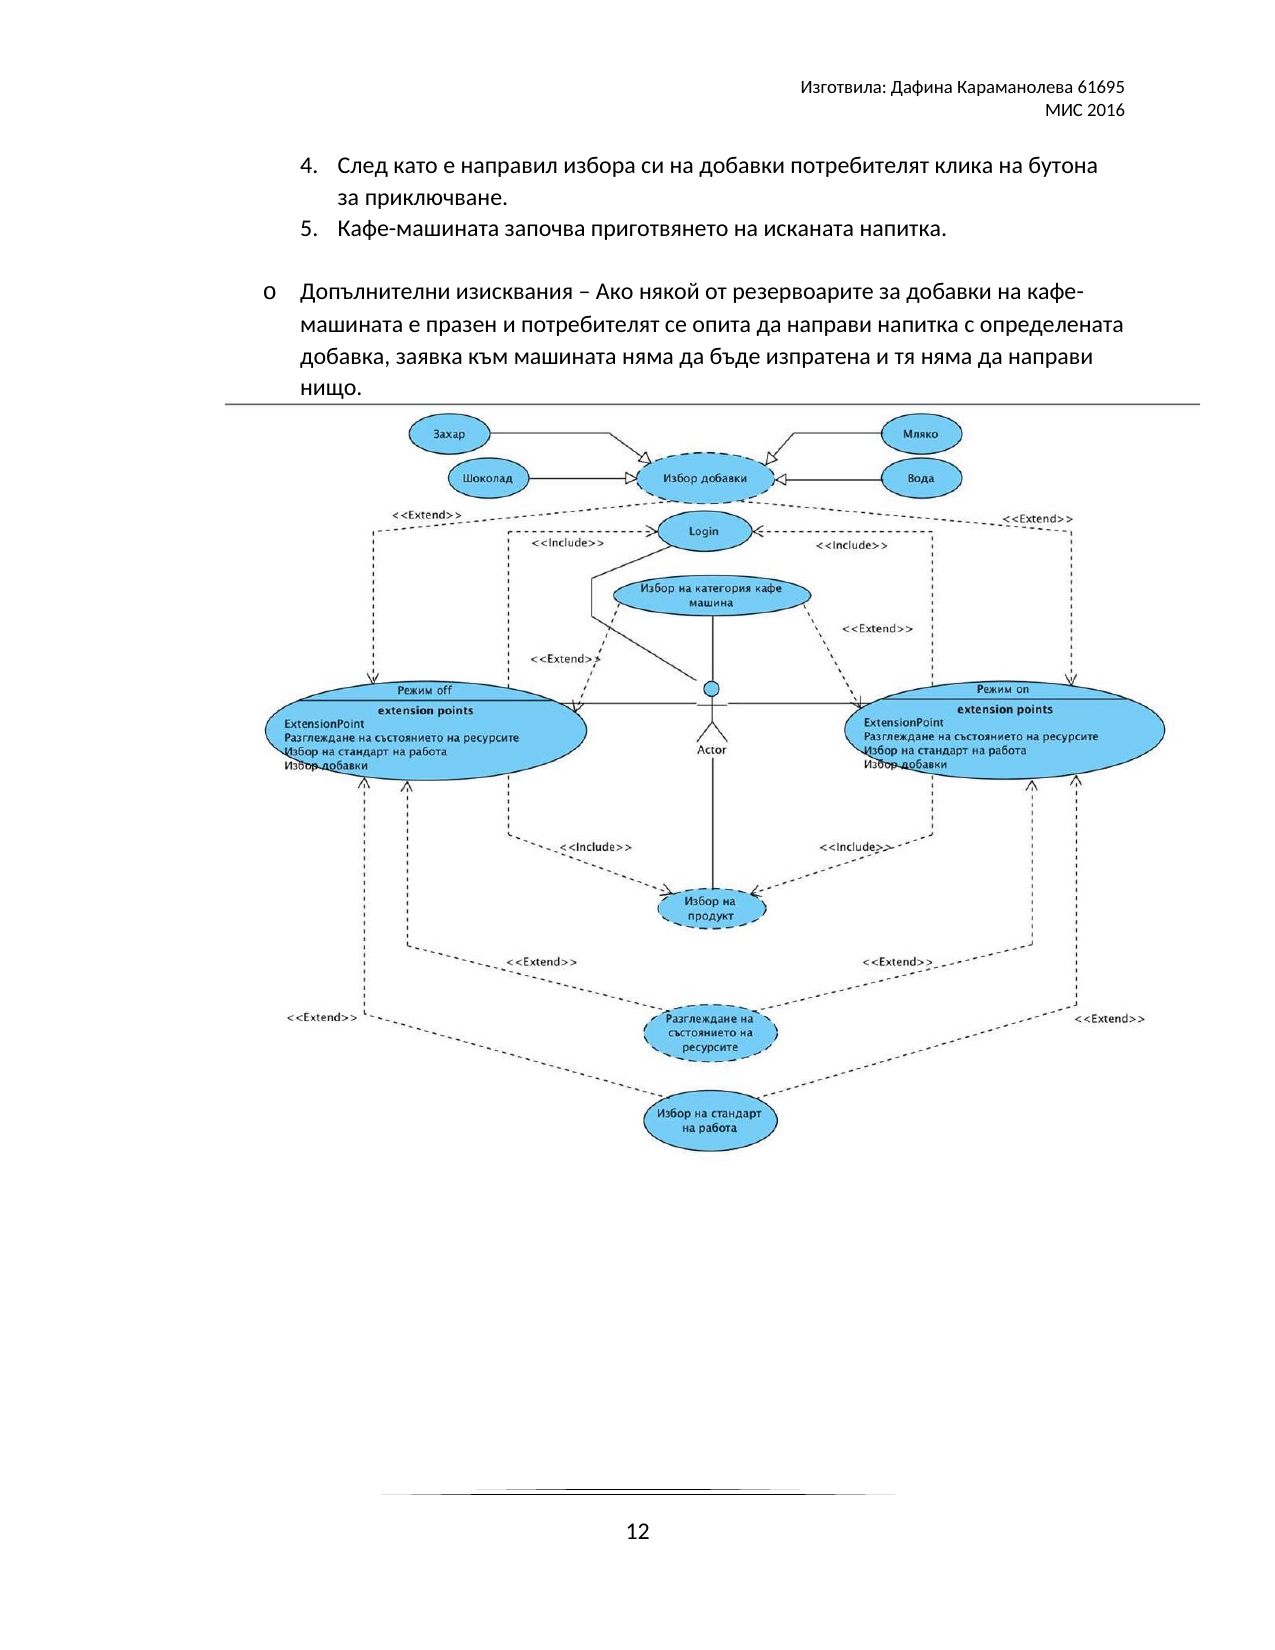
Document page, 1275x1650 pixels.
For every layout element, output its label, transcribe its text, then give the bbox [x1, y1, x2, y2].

picture [225, 403, 1200, 1166]
list След като е направил избора си на добавки потребителят клика на бутона за приключване. [300, 150, 1125, 211]
list Допълнителни изисквания – Ако някой от резервоарите за добавки на кафе-машината е празен и потребителят се опита да направи напитка с определената добавка, заявка към машината няма да бъде изпратена и тя няма да направи нищо. [262, 276, 1125, 402]
list Кафе-машината започва приготвянето на исканата напитка. [300, 213, 1125, 242]
